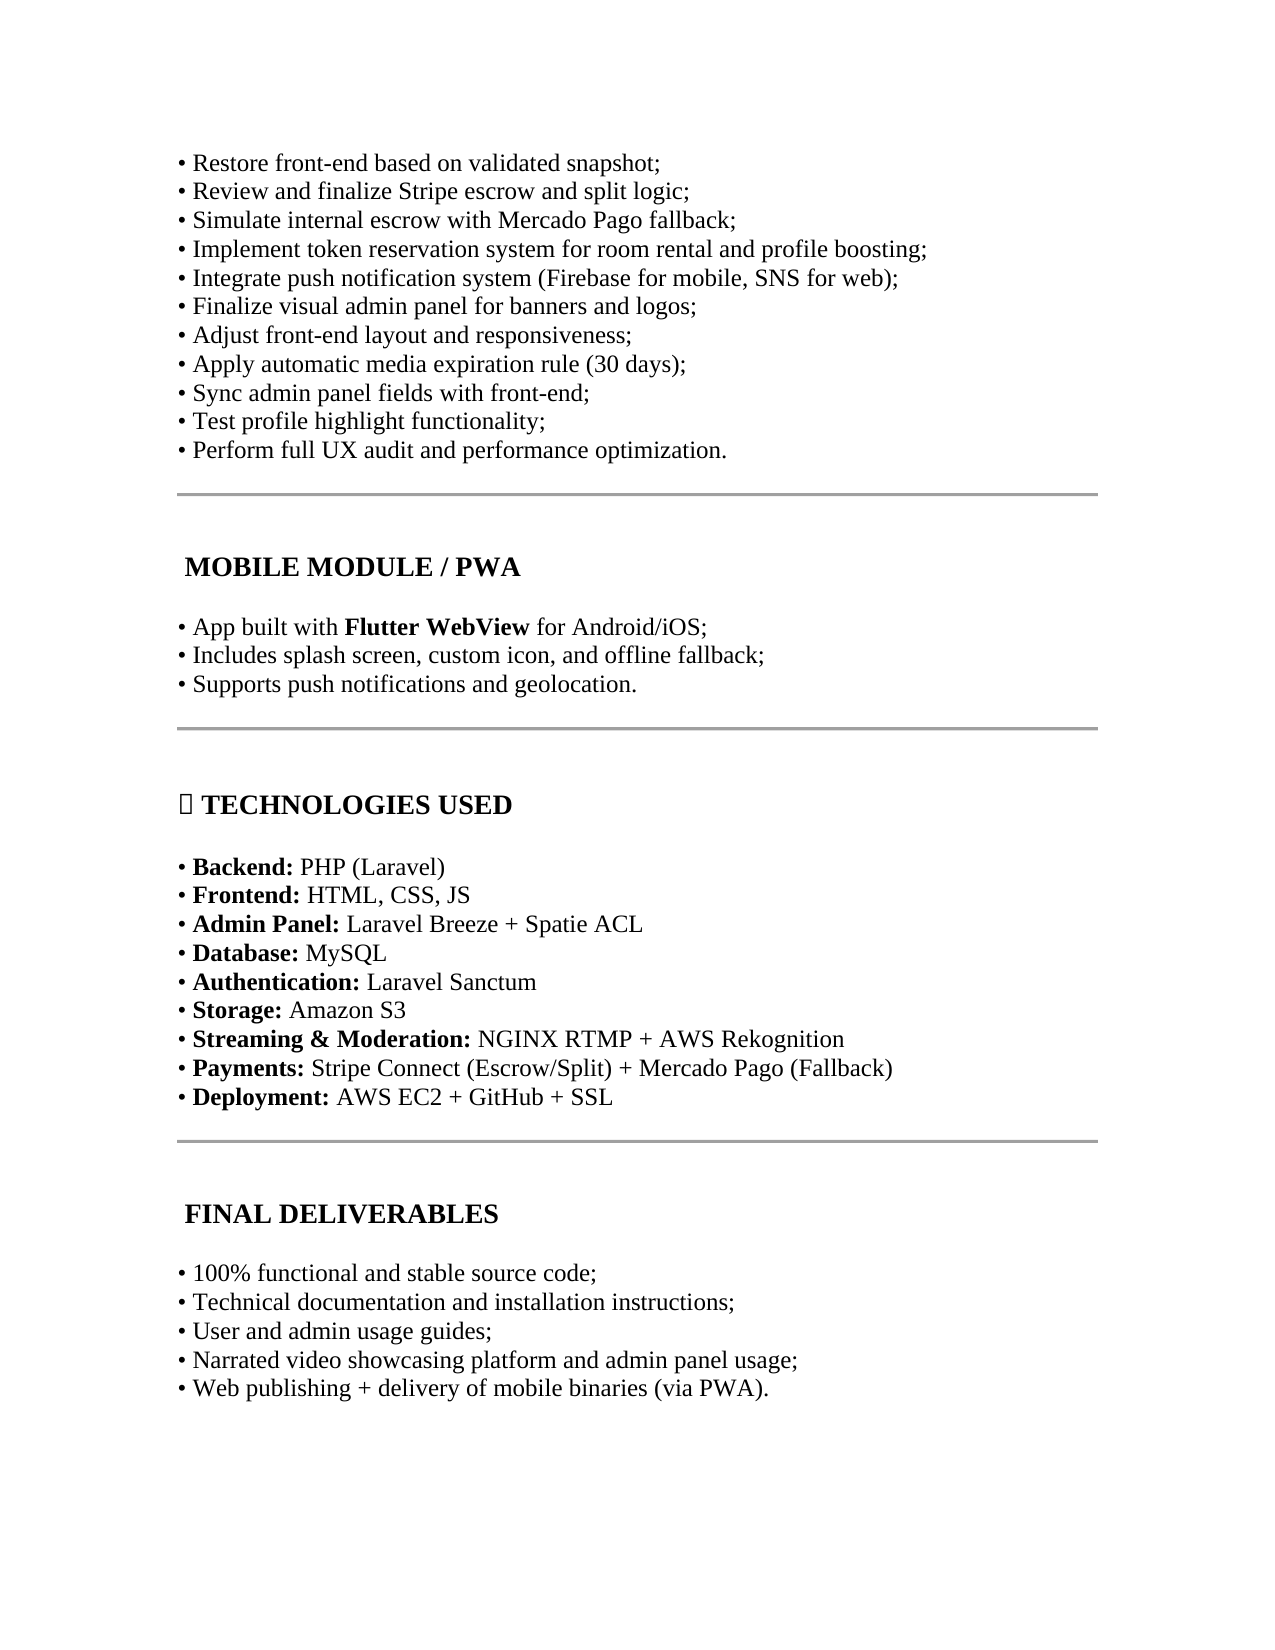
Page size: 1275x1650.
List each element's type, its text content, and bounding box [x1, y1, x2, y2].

text • App built with Flutter WebView for Android/iOS; • Includes splash screen, custom icon, and offline fallback; • Supports push notifications and geolocation. [177, 612, 1098, 698]
text FINAL DELIVERABLES [177, 1197, 1098, 1229]
text • 100% functional and stable source code; • Technical documentation and installation instructions; • User and admin usage guides; • Narrated video showcasing platform and admin panel usage; • Web publishing + delivery of mobile binaries (via PWA). [177, 1258, 1098, 1402]
text • Backend: PHP (Laravel) • Frontend: HTML, CSS, JS • Admin Panel: Laravel Breeze + Spatie ACL • Database: MySQL • Authentication: Laravel Sanctum • Storage: Amazon S3 • Streaming & Moderation: NGINX RTMP + AWS Rekognition • Payments: Stripe Connect (Escrow/Split) + Mercado Pago (Fallback) • Deployment: AWS EC2 + GitHub + SSL [177, 852, 1098, 1111]
text • Restore front-end based on validated snapshot; • Review and finalize Stripe escrow and split logic; • Simulate internal escrow with Mercado Pago fallback; • Implement token reservation system for room rental and profile boosting; • Integrate push notification system (Firebase for mobile, SNS for web); • Finalize visual admin panel for banners and logos; • Adjust front-end layout and responsiveness; • Apply automatic media expiration rule (30 days); • Sync admin panel fields with front-end; • Test profile highlight functionality; • Perform full UX audit and performance optimization. [177, 148, 1098, 464]
text MOBILE MODULE / PWA [177, 550, 1098, 583]
text 🔧 TECHNOLOGIES USED [177, 784, 1098, 823]
